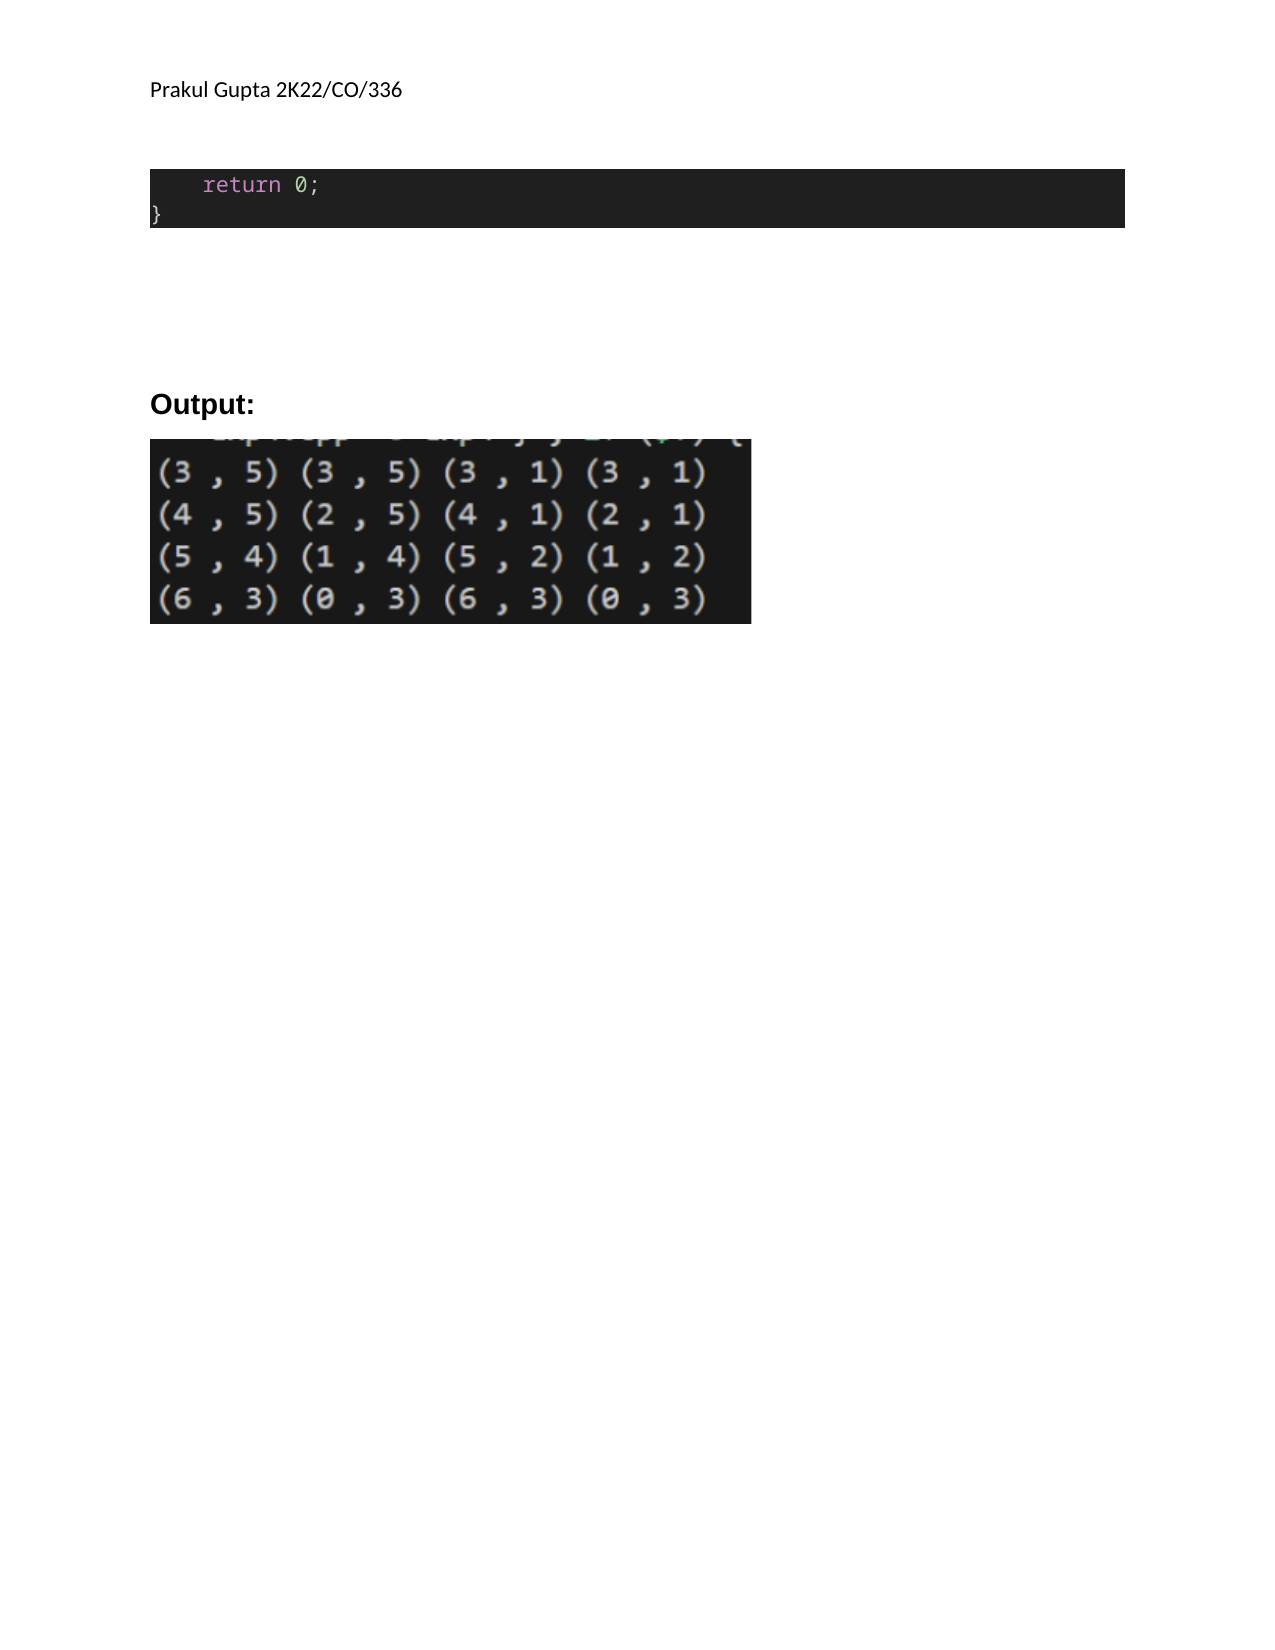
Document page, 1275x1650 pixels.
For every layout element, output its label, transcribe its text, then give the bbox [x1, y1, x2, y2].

text return 0; [150, 169, 1125, 198]
text Output: [150, 387, 1125, 420]
picture [150, 439, 752, 624]
text } [150, 198, 1125, 228]
